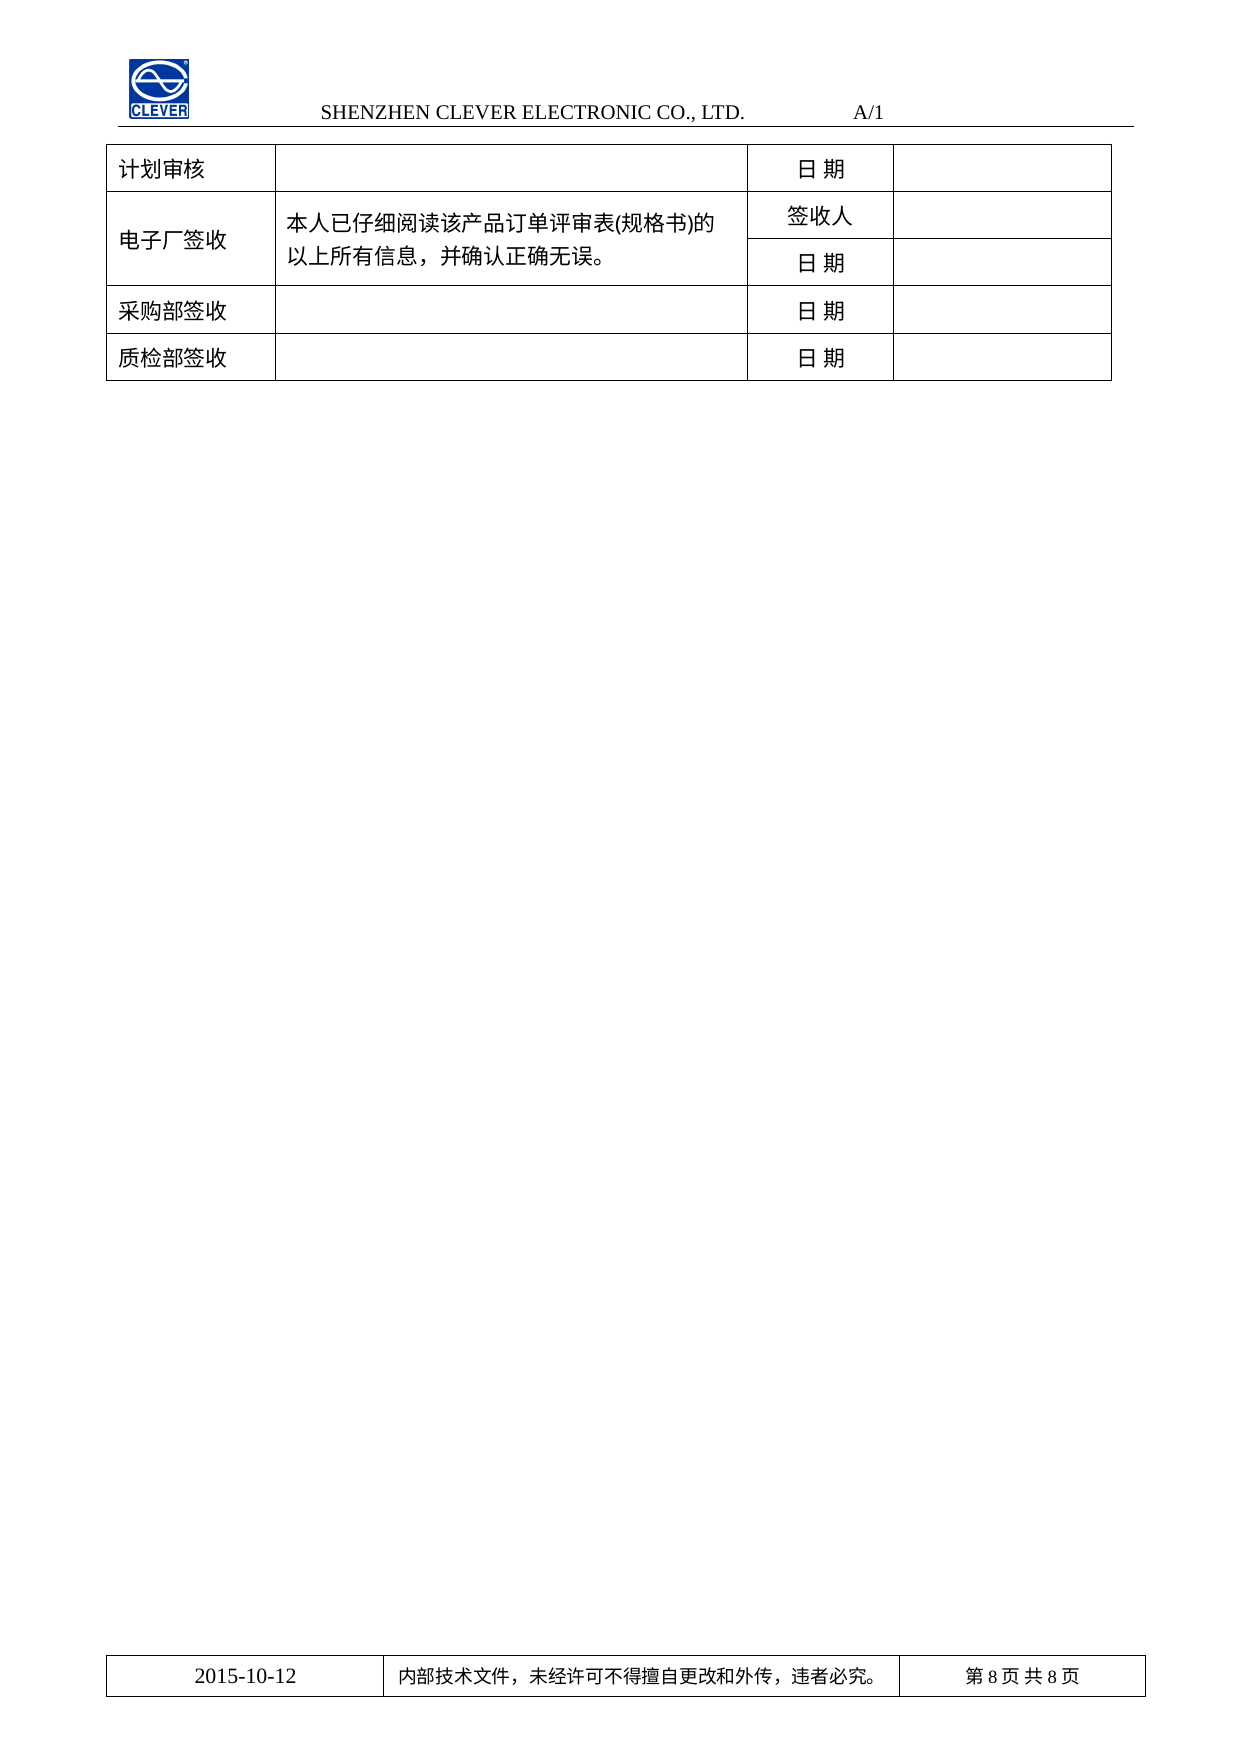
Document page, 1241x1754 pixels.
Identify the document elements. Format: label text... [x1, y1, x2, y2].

table_cell 日 期 [748, 286, 893, 333]
table_cell 电子厂签收 [107, 192, 275, 285]
table_cell [276, 334, 747, 380]
table_cell [894, 334, 1111, 380]
table_cell [276, 286, 747, 333]
table_cell 日 期 [748, 334, 893, 380]
table_cell [894, 192, 1111, 238]
table_cell 日 期 [748, 239, 893, 285]
table_cell 质检部签收 [107, 334, 275, 380]
table_cell 签收人 [748, 192, 893, 238]
table_cell 采购部签收 [107, 286, 275, 333]
table_cell 计划审核 [107, 145, 275, 191]
table_cell [276, 145, 747, 191]
table_cell 本人已仔细阅读该产品订单评审表(规格书)的以上所有信息，并确认正确无误。 [276, 192, 747, 285]
table_cell [894, 286, 1111, 333]
table_cell [894, 239, 1111, 285]
table_cell 日 期 [748, 145, 893, 191]
table_cell [894, 145, 1111, 191]
